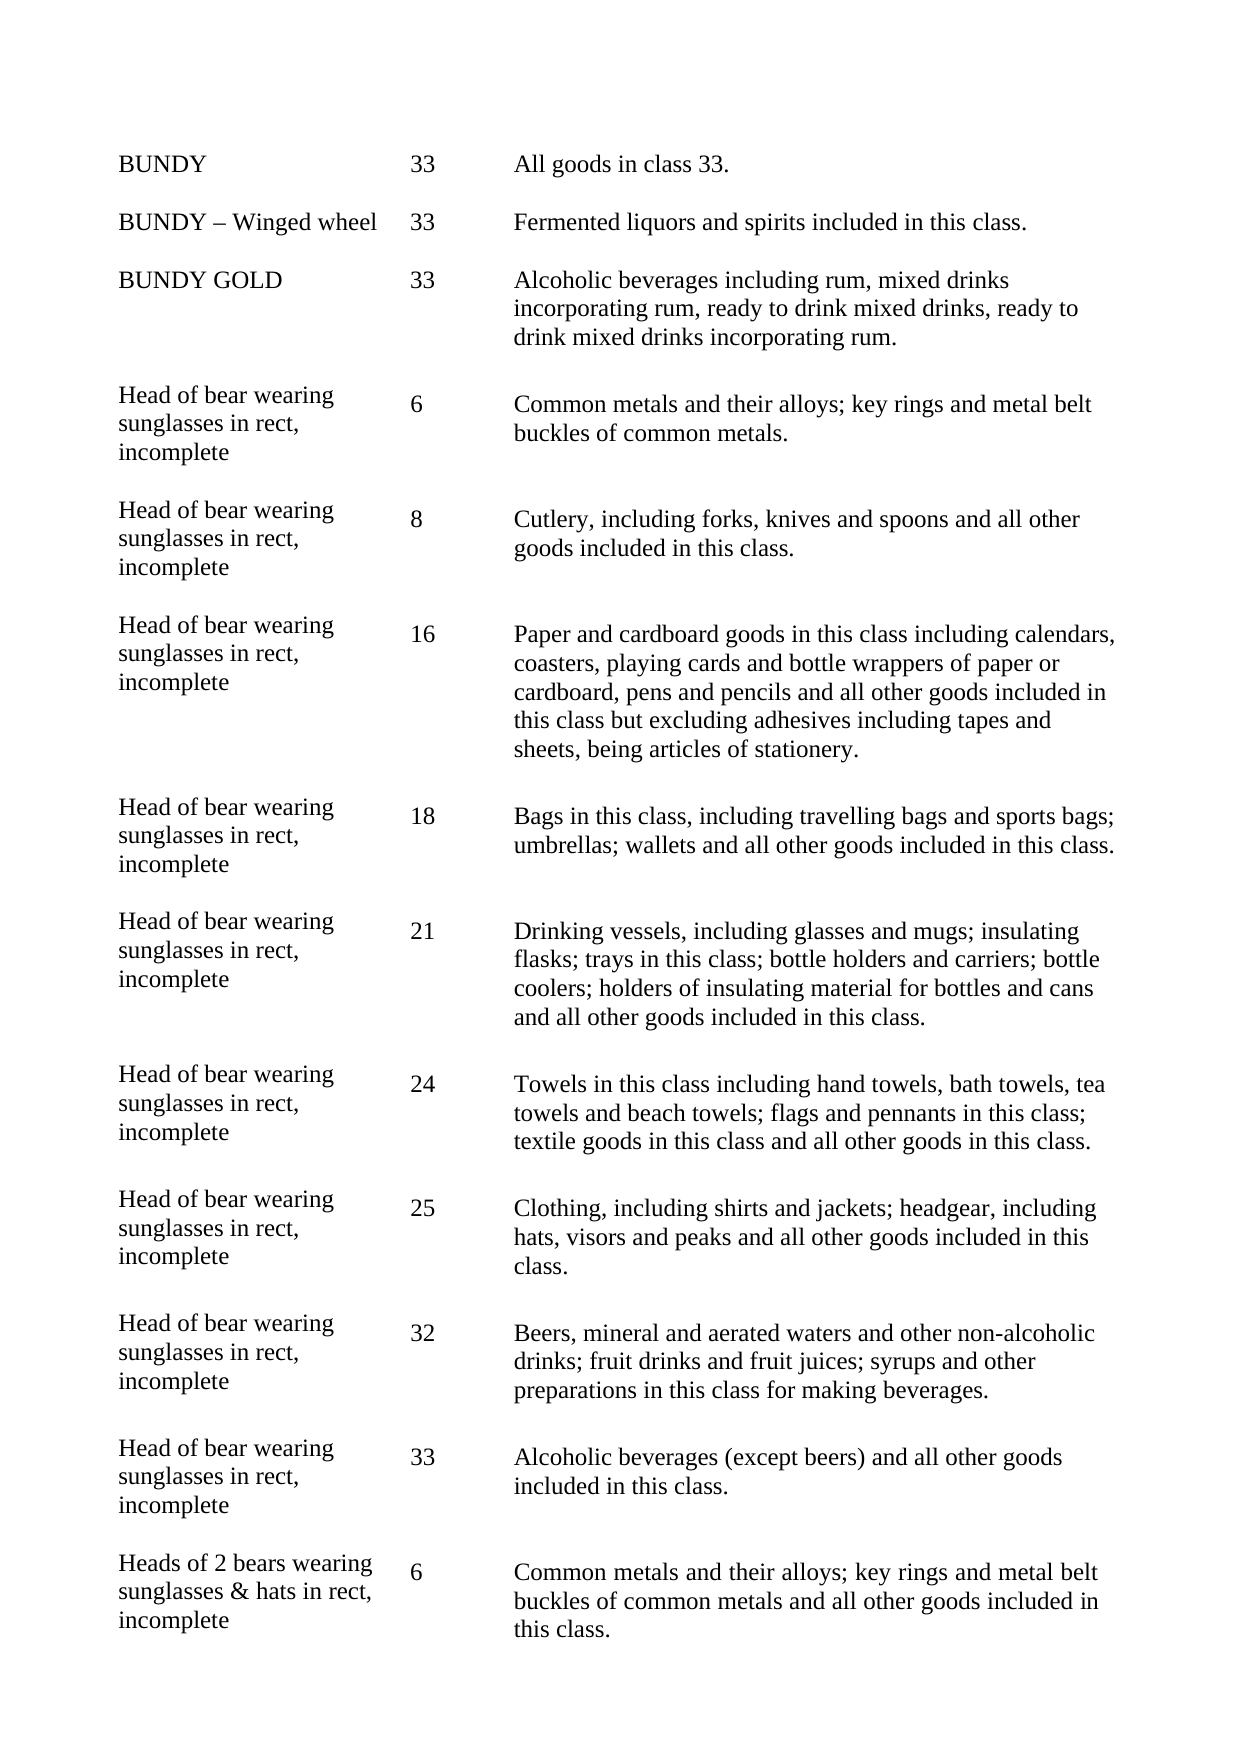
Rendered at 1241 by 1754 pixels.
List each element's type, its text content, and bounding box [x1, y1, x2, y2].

text Head of bear wearing sunglasses in rect, incomplete [118, 1059, 336, 1146]
list Beers, mineral and aerated waters and other non-alcoholic drinks; fruit drinks and fruit juices; syrups and other preparations in this class for making beverages. [410, 1318, 1096, 1404]
list Towels in this class including hand towels, bath towels, tea towels and beach towels; flags and pennants in this class; textile goods in this class and all other goods in this class. [410, 1069, 1107, 1155]
text Head of bear wearing sunglasses in rect, incomplete [118, 1433, 336, 1519]
list Alcoholic beverages (except beers) and all other goods included in this class. [410, 1442, 1063, 1499]
list Clothing, including shirts and jackets; headgear, including hats, visors and peaks and all other goods included in this class. [410, 1193, 1098, 1279]
text Head of bear wearing sunglasses in rect, incomplete [118, 610, 336, 696]
text 6 Common metals and their alloys; key rings and metal belt buckles of common metals. [410, 389, 1093, 447]
text 6 Common metals and their alloys; key rings and metal belt buckles of common metals and all other goods included in this class. [410, 1557, 1098, 1643]
text Head of bear wearing sunglasses in rect, incomplete [118, 380, 336, 466]
text Head of bear wearing sunglasses in rect, incomplete [118, 906, 336, 993]
text Head of bear wearing sunglasses in rect, incomplete [118, 495, 336, 581]
text Head of bear wearing sunglasses in rect, incomplete [118, 1308, 336, 1394]
text BUNDY GOLD 33 Alcoholic beverages including rum, mixed drinks [118, 265, 1180, 293]
text 8 Cutlery, including forks, knives and spoons and all other goods included in this class. [410, 504, 1081, 562]
text incorporating rum, ready to drink mixed drinks, ready to drink mixed drinks incorporating rum. [513, 293, 1081, 351]
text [118, 1548, 373, 1634]
text Head of bear wearing sunglasses in rect, incomplete [118, 1184, 336, 1270]
text Head of bear wearing sunglasses in rect, incomplete [118, 792, 336, 878]
text BUNDY – Winged wheel 33 Fermented liquors and spirits included in this class. [118, 207, 1180, 236]
text 21 Drinking vessels, including glasses and mugs; insulating flasks; trays in this class; bottle holders and carriers; bottle coolers; holders of insulating material for bottles and cans and all other goods included in this class. [410, 916, 1101, 1031]
text 18 Bags in this class, including travelling bags and sports bags; umbrellas; wallets and all other goods included in this class. [410, 801, 1116, 858]
text 16 Paper and cardboard goods in this class including calendars, coasters, playing cards and bottle wrappers of paper or cardboard, pens and pencils and all other goods included in this class but excluding adhesives including tapes and sheets, being articles of stationery. [410, 619, 1116, 763]
text BUNDY 33 All goods in class 33. [118, 149, 1180, 178]
